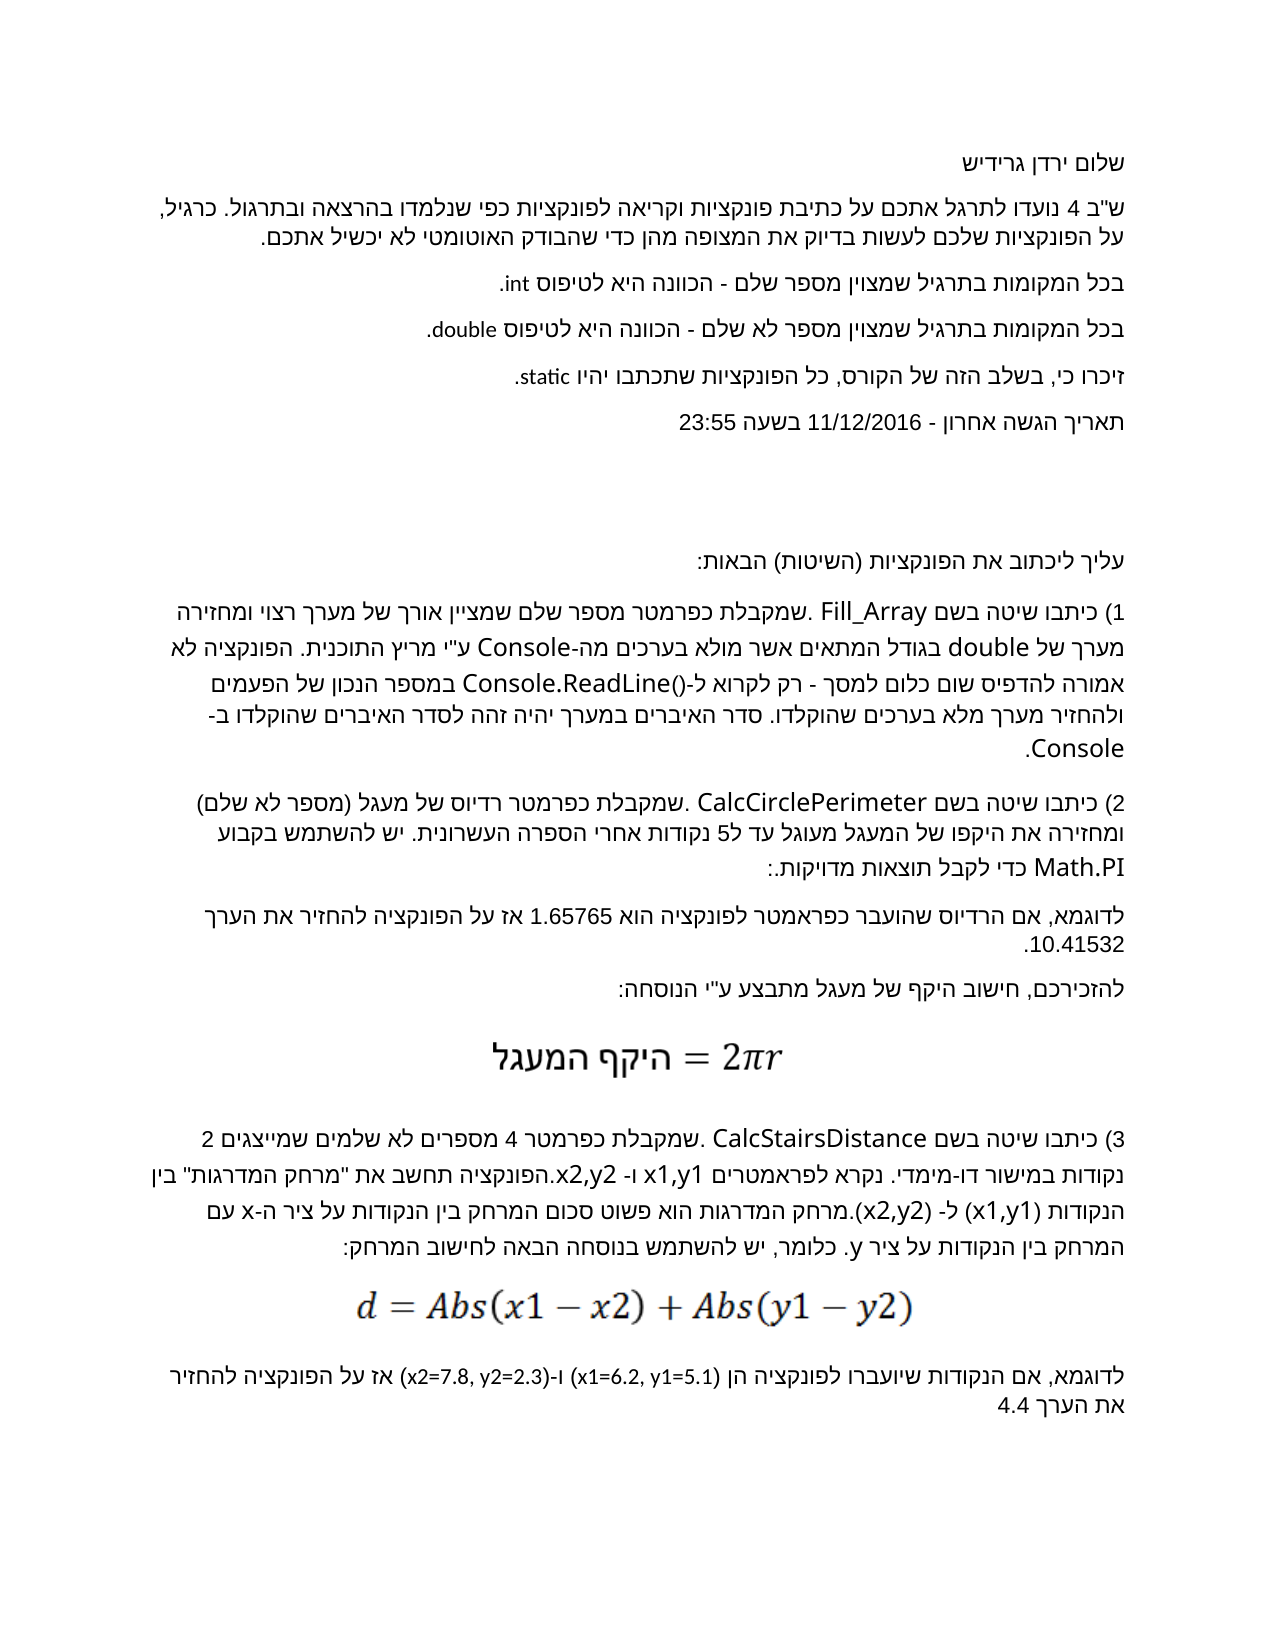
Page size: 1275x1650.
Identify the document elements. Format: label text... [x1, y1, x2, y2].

text לדוגמא, אם הנקודות שיועברו לפונקציה הן (x1=6.2, y1=5.1) ו-(x2=7.8, y2=2.3) אז על הפונקציה להחזיר את הערך 4.4 [150, 1362, 1125, 1418]
text 2) כיתבו שיטה בשם CalcCirclePerimeter .שמקבלת כפרמטר רדיוס של מעגל (מספר לא שלם) ומחזירה את היקפו של המעגל מעוגל עד ל5 נקודות אחרי הספרה העשרונית. יש להשתמש בקבוע Math.PI כדי לקבל תוצאות מדויקות.: [150, 784, 1125, 883]
text בכל המקומות בתרגיל שמצוין מספר שלם - הכוונה היא לטיפוס int. [150, 269, 1125, 297]
picture [469, 1021, 805, 1102]
text זיכרו כי, בשלב הזה של הקורס, כל הפונקציות שתכתבו יהיו static. [150, 362, 1125, 390]
text 3) כיתבו שיטה בשם CalcStairsDistance .שמקבלת כפרמטר 4 מספרים לא שלמים שמייצגים 2 נקודות במישור דו-מימדי. נקרא לפראמטרים x1,y1 ו- x2,y2.הפונקציה תחשב את "מרחק המדרגות" בין הנקודות (x1,y1) ל- (x2,y2).מרחק המדרגות הוא פשוט סכום המרחק בין הנקודות על ציר ה-x עם המרחק בין הנקודות על ציר y. כלומר, יש להשתמש בנוסחה הבאה לחישוב המרחק: [150, 1120, 1125, 1263]
text לדוגמא, אם הרדיוס שהועבר כפראמטר לפונקציה הוא 1.65765 אז על הפונקציה להחזיר את הערך 10.41532. [150, 903, 1125, 958]
text בכל המקומות בתרגיל שמצוין מספר לא שלם - הכוונה היא לטיפוס double. [150, 316, 1125, 343]
text עליך ליכתוב את הפונקציות (השיטות) הבאות: [150, 548, 1125, 574]
text 1) כיתבו שיטה בשם Fill_Array .שמקבלת כפרמטר מספר שלם שמציין אורך של מערך רצוי ומחזירה מערך של double בגודל המתאים אשר מולא בערכים מה-Console ע"י מריץ התוכנית. הפונקציה לא אמורה להדפיס שום כלום למסך - רק לקרוא ל-()Console.ReadLine במספר הנכון של הפעמים ולהחזיר מערך מלא בערכים שהוקלדו. סדר האיברים במערך יהיה זהה לסדר האיברים שהוקלדו ב-Console. [150, 593, 1125, 765]
text שלום ירדן גרידיש [150, 150, 1125, 176]
text תאריך הגשה אחרון - 11/12/2016 בשעה 23:55 [150, 409, 1125, 436]
text ש"ב 4 נועדו לתרגל אתכם על כתיבת פונקציות וקריאה לפונקציות כפי שנלמדו בהרצאה ובתרגול. כרגיל, על הפונקציות שלכם לעשות בדיוק את המצופה מהן כדי שהבודק האוטומטי לא יכשיל אתכם. [150, 195, 1125, 250]
text להזכירכם, חישוב היקף של מעגל מתבצע ע"י הנוסחה: [150, 976, 1125, 1003]
picture [342, 1282, 932, 1344]
